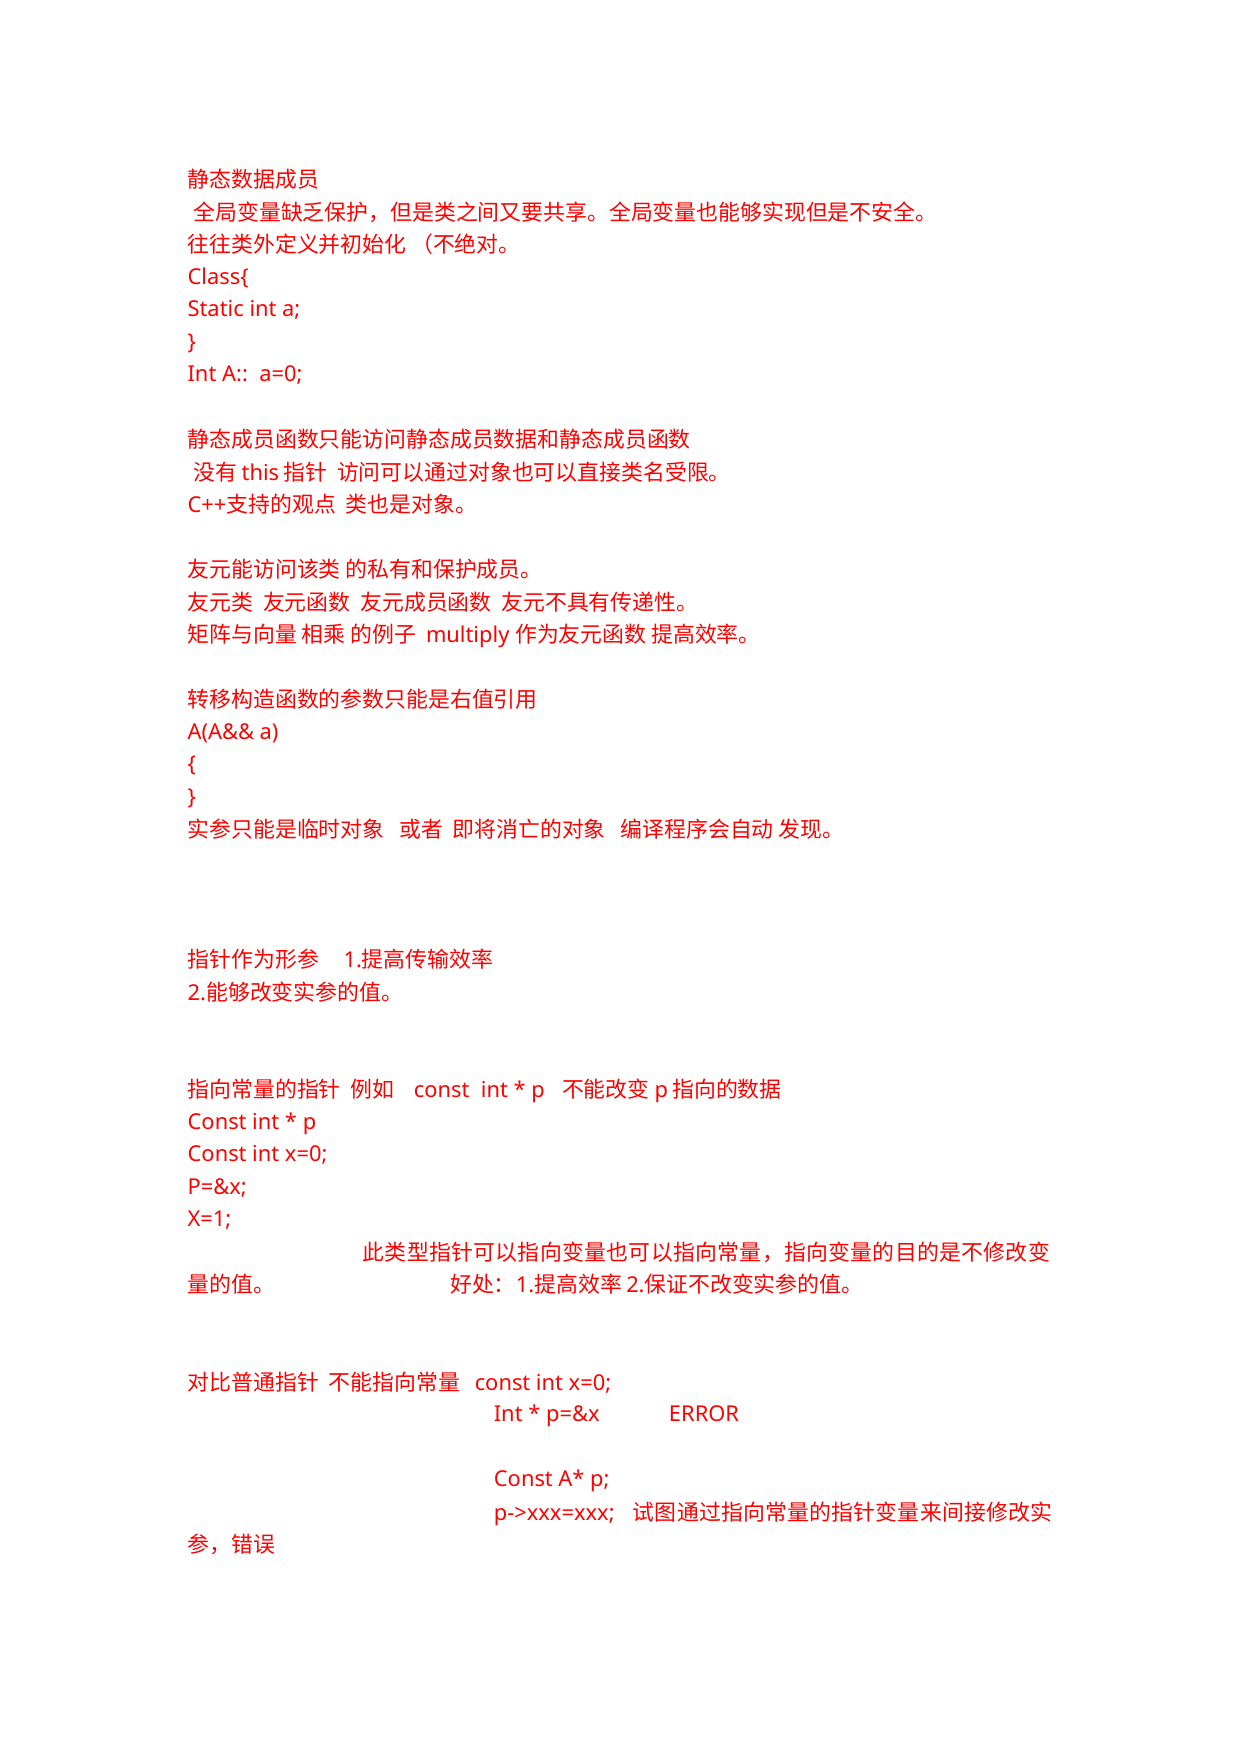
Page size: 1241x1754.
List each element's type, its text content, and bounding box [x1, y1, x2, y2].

text 全局变量缺乏保护，但是类之间又要共享。全局变量也能够实现但是不安全。 [187, 194, 1053, 227]
text 静态数据成员 [187, 162, 1053, 194]
text Const int * p [187, 1104, 1053, 1137]
text Int A:: a=0; [187, 357, 1053, 389]
text X=1; [187, 1202, 1053, 1234]
text Int * p=&x ERROR [187, 1397, 1053, 1429]
text Const A* p; [187, 1462, 1053, 1494]
text } [187, 324, 1053, 357]
text 没有this指针 访问可以通过对象也可以直接类名受限。 [187, 454, 1053, 487]
text 2.能够改变实参的值。 [187, 974, 1053, 1007]
text Static int a; [187, 292, 1053, 324]
text 指针作为形参 1.提高传输效率 [187, 942, 1053, 974]
text 往往类外定义并初始化 （不绝对。 [187, 227, 1053, 259]
text 指向常量的指针 例如 const int * p 不能改变 p指向的数据 [187, 1072, 1053, 1104]
text 转移构造函数的参数只能是右值引用 [187, 682, 1053, 714]
text 实参只能是临时对象 或者 即将消亡的对象 编译程序会自动 发现。 [187, 812, 1053, 844]
text 此类型指针可以指向变量也可以指向常量，指向变量的目的是不修改变量的值。 好处：1.提高效率2.保证不改变实参的值。 [187, 1234, 1053, 1299]
text 友元类 友元函数 友元成员函数 友元不具有传递性。 [187, 584, 1053, 617]
text } [187, 779, 1053, 812]
text { [187, 747, 1053, 779]
text Const int x=0; [187, 1137, 1053, 1169]
text 矩阵与向量 相乘 的例子 multiply 作为友元函数 提高效率。 [187, 617, 1053, 649]
text 静态成员函数只能访问静态成员数据和静态成员函数 [187, 422, 1053, 454]
text 对比普通指针 不能指向常量 const int x=0; [187, 1364, 1053, 1397]
text p->xxx=xxx; 试图通过指向常量的指针变量来间接修改实参，错误 [187, 1494, 1053, 1559]
text C++支持的观点 类也是对象。 [187, 487, 1053, 519]
text 友元能访问该类 的私有和保护成员。 [187, 552, 1053, 584]
text P=&x; [187, 1169, 1053, 1202]
text A(A&& a) [187, 714, 1053, 747]
text Class{ [187, 259, 1053, 292]
